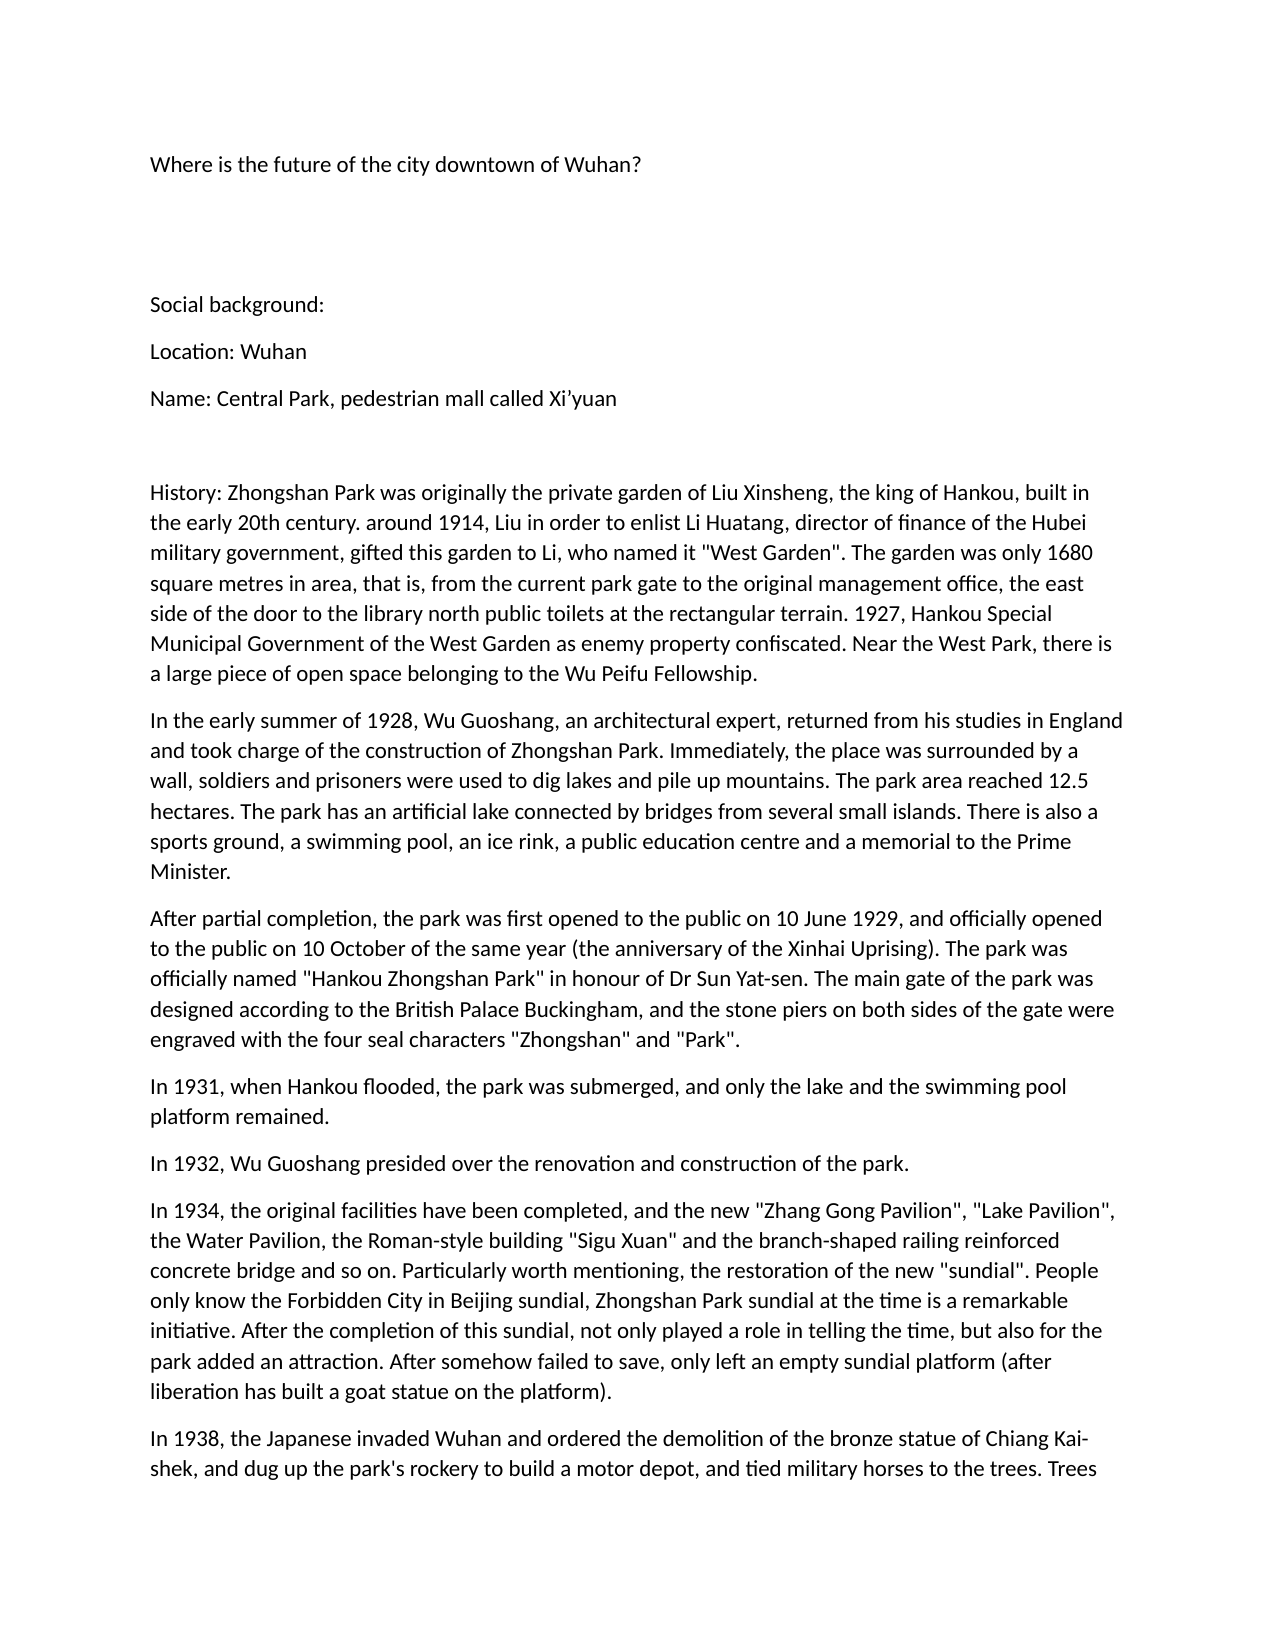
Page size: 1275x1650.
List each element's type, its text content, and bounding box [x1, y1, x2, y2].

text Social background: [150, 291, 1125, 319]
text Name: Central Park, pedestrian mall called Xi’yuan [150, 384, 1125, 412]
text In 1932, Wu Guoshang presided over the renovation and construction of the park. [150, 1149, 1125, 1177]
text In 1934, the original facilities have been completed, and the new "Zhang Gong Pavilion", "Lake Pavilion", the Water Pavilion, the Roman-style building "Sigu Xuan" and the branch-shaped railing reinforced concrete bridge and so on. Particularly worth mentioning, the restoration of the new "sundial". People only know the Forbidden City in Beijing sundial, Zhongshan Park sundial at the time is a remarkable initiative. After the completion of this sundial, not only played a role in telling the time, but also for the park added an attraction. After somehow failed to save, only left an empty sundial platform (after liberation has built a goat statue on the platform). [150, 1196, 1125, 1405]
text After partial completion, the park was first opened to the public on 10 June 1929, and officially opened to the public on 10 October of the same year (the anniversary of the Xinhai Uprising). The park was officially named "Hankou Zhongshan Park" in honour of Dr Sun Yat-sen. The main gate of the park was designed according to the British Palace Buckingham, and the stone piers on both sides of the gate were engraved with the four seal characters "Zhongshan" and "Park". [150, 904, 1125, 1053]
text Location: Wuhan [150, 337, 1125, 366]
text In the early summer of 1928, Wu Guoshang, an architectural expert, returned from his studies in England and took charge of the construction of Zhongshan Park. Immediately, the place was surrounded by a wall, soldiers and prisoners were used to dig lakes and pile up mountains. The park area reached 12.5 hectares. The park has an artificial lake connected by bridges from several small islands. There is also a sports ground, a swimming pool, an ice rink, a public education centre and a memorial to the Prime Minister. [150, 706, 1125, 885]
text History: Zhongshan Park was originally the private garden of Liu Xinsheng, the king of Hankou, built in the early 20th century. around 1914, Liu in order to enlist Li Huatang, director of finance of the Hubei military government, gifted this garden to Li, who named it "West Garden". The garden was only 1680 square metres in area, that is, from the current park gate to the original management office, the east side of the door to the library north public toilets at the rectangular terrain. 1927, Hankou Special Municipal Government of the West Garden as enemy property confiscated. Near the West Park, there is a large piece of open space belonging to the Wu Peifu Fellowship. [150, 478, 1125, 687]
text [150, 1424, 1125, 1482]
text Where is the future of the city downtown of Wuhan? [150, 150, 1125, 178]
text In 1931, when Hankou flooded, the park was submerged, and only the lake and the swimming pool platform remained. [150, 1072, 1125, 1130]
